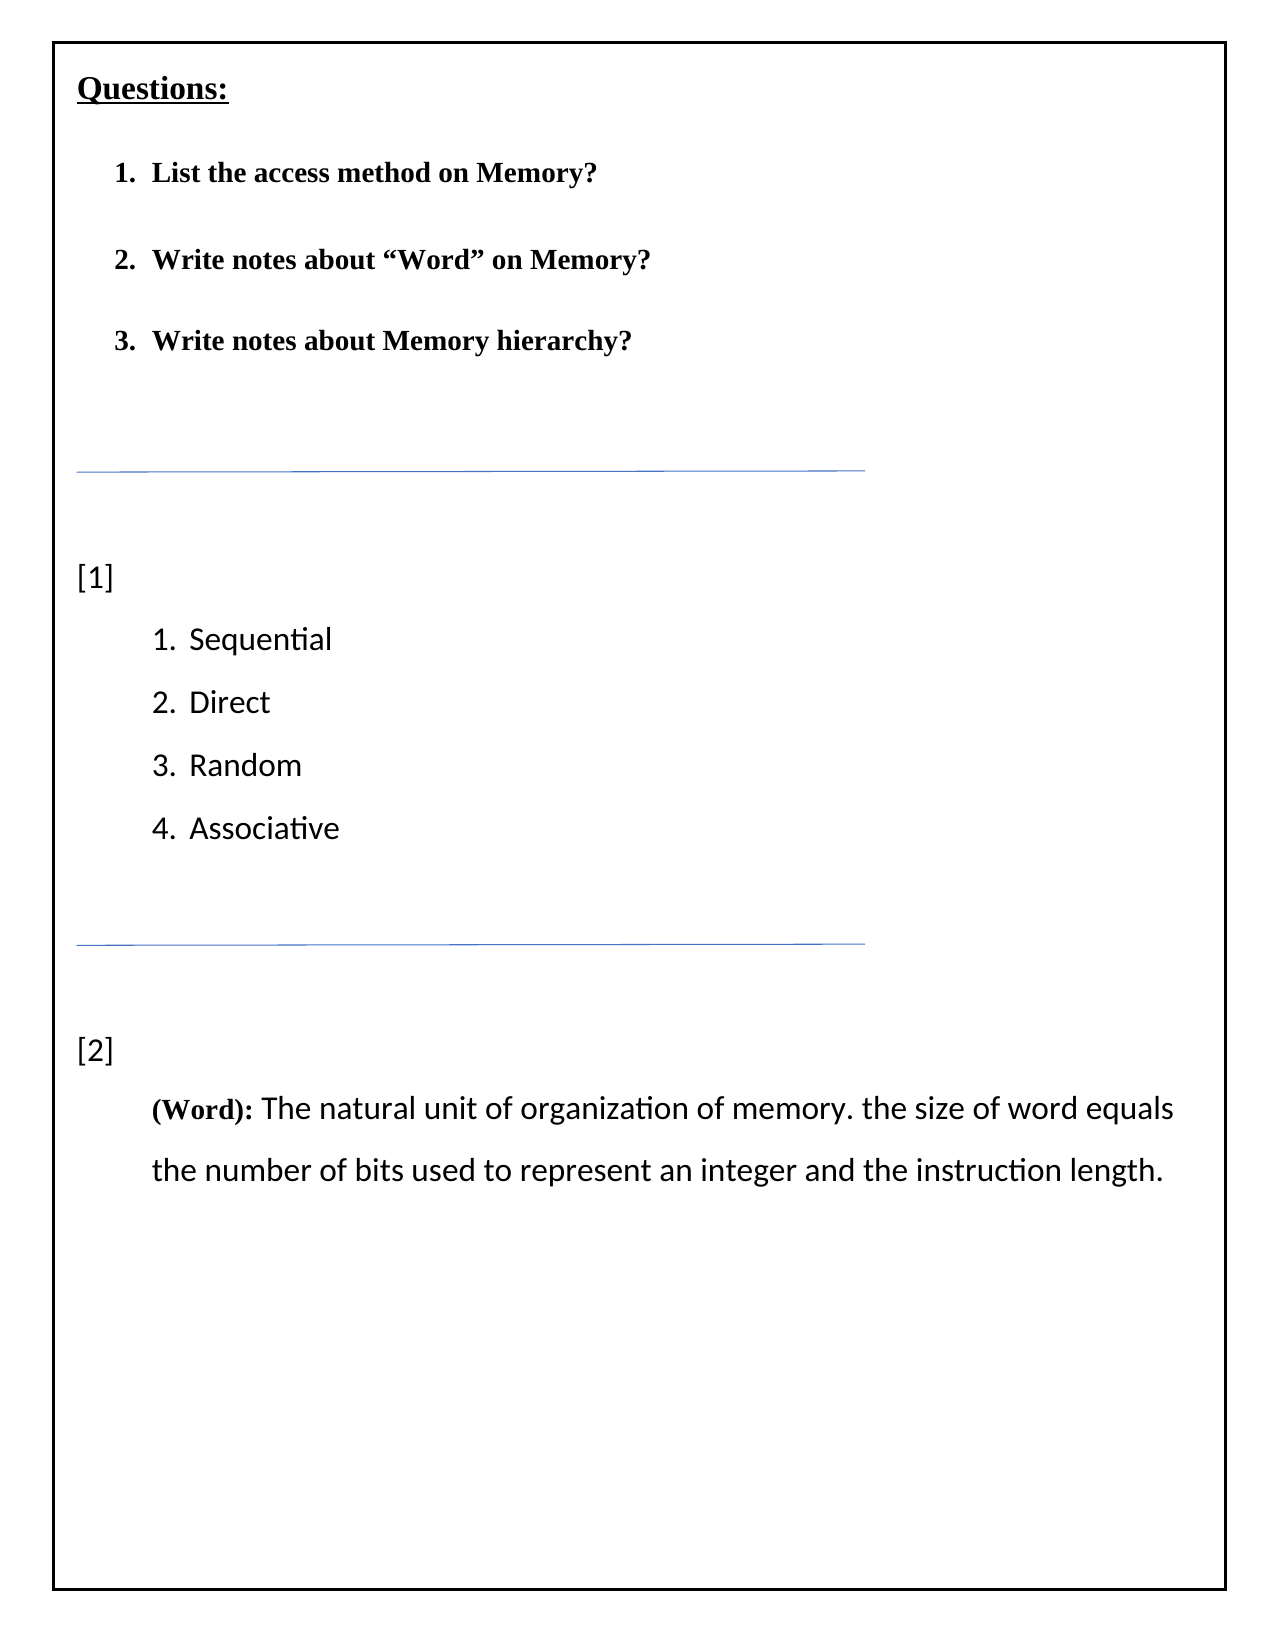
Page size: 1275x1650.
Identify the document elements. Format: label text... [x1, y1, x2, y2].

table_header Questions: List the access method on Memory? Write notes about “Word” on Memory? Write notes about Memory hierarchy? [1] Sequential Direct Random Associative [2] (Word): The natural unit of organization of memory. the size of word equals the number of bits used to represent an integer and the instruction length. [55, 44, 1224, 1588]
